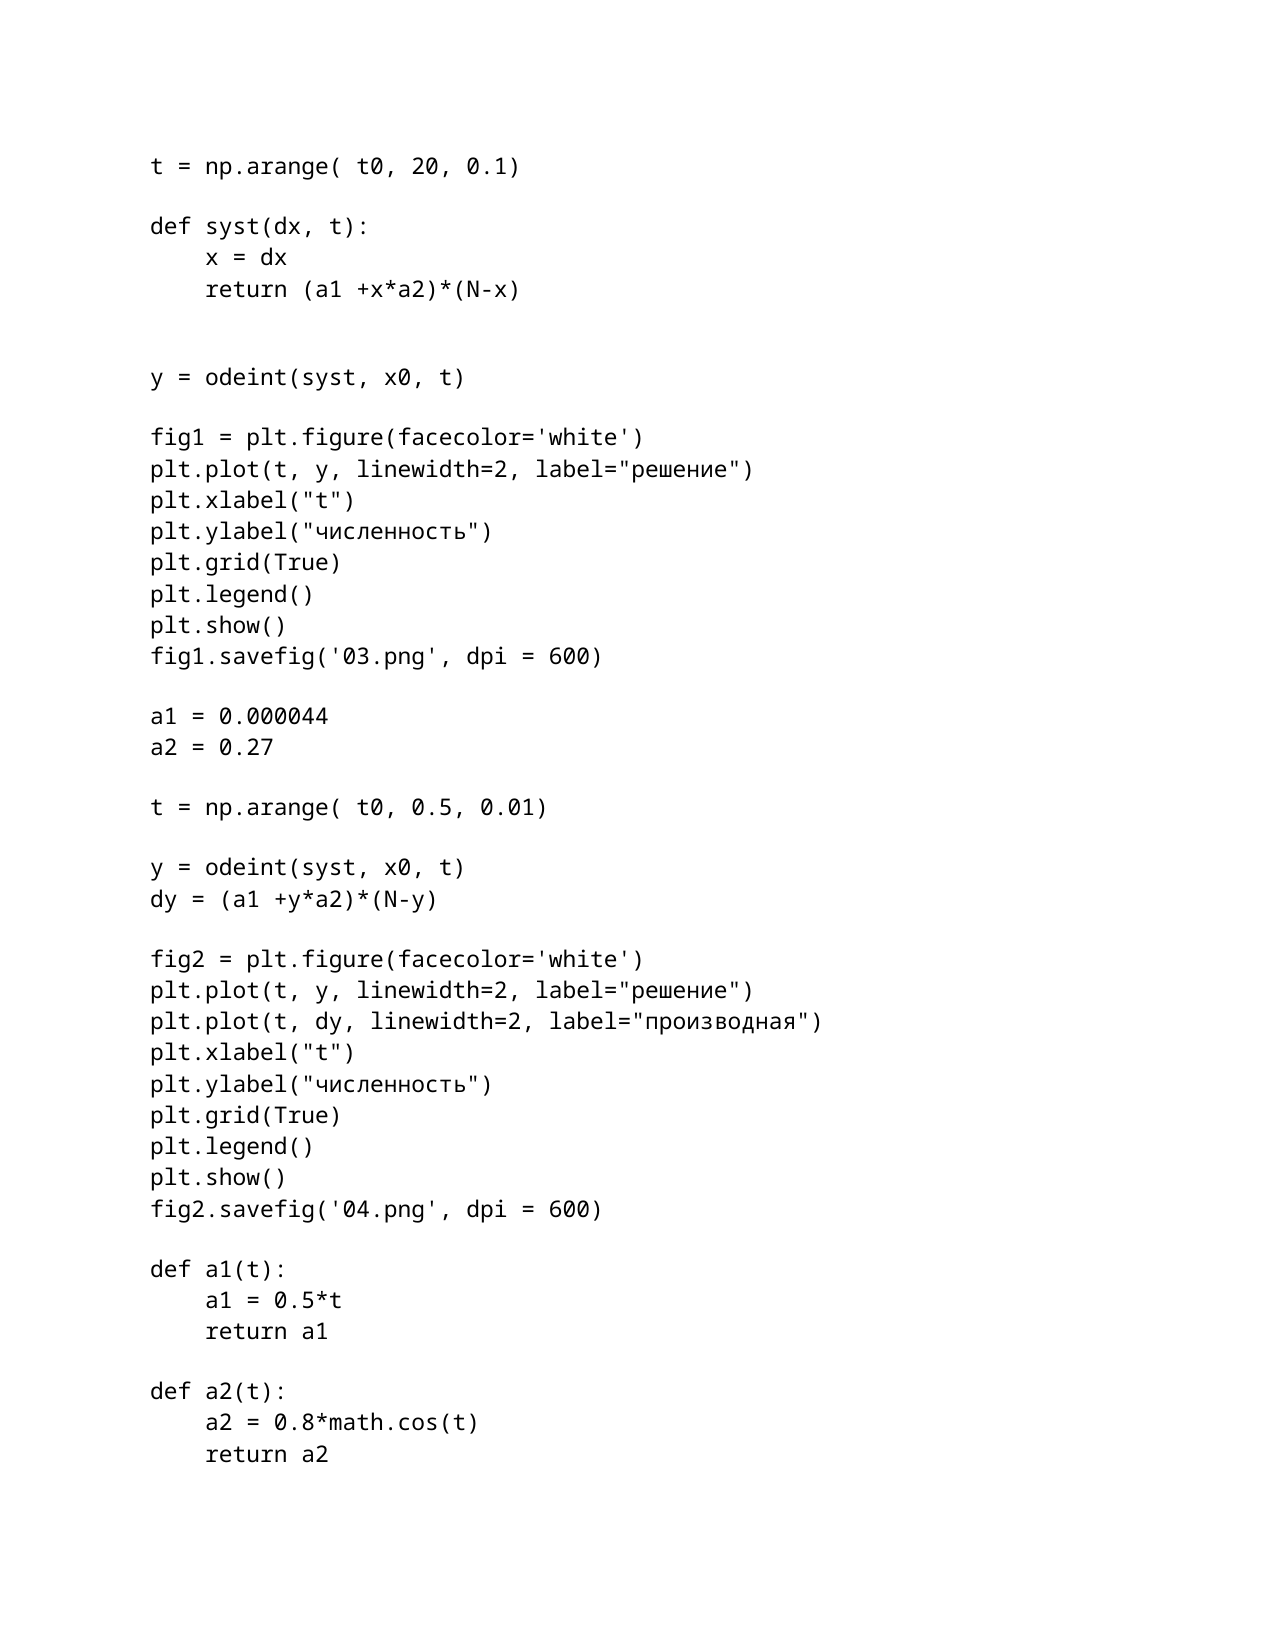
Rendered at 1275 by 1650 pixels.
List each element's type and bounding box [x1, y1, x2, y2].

text [150, 150, 1125, 1497]
